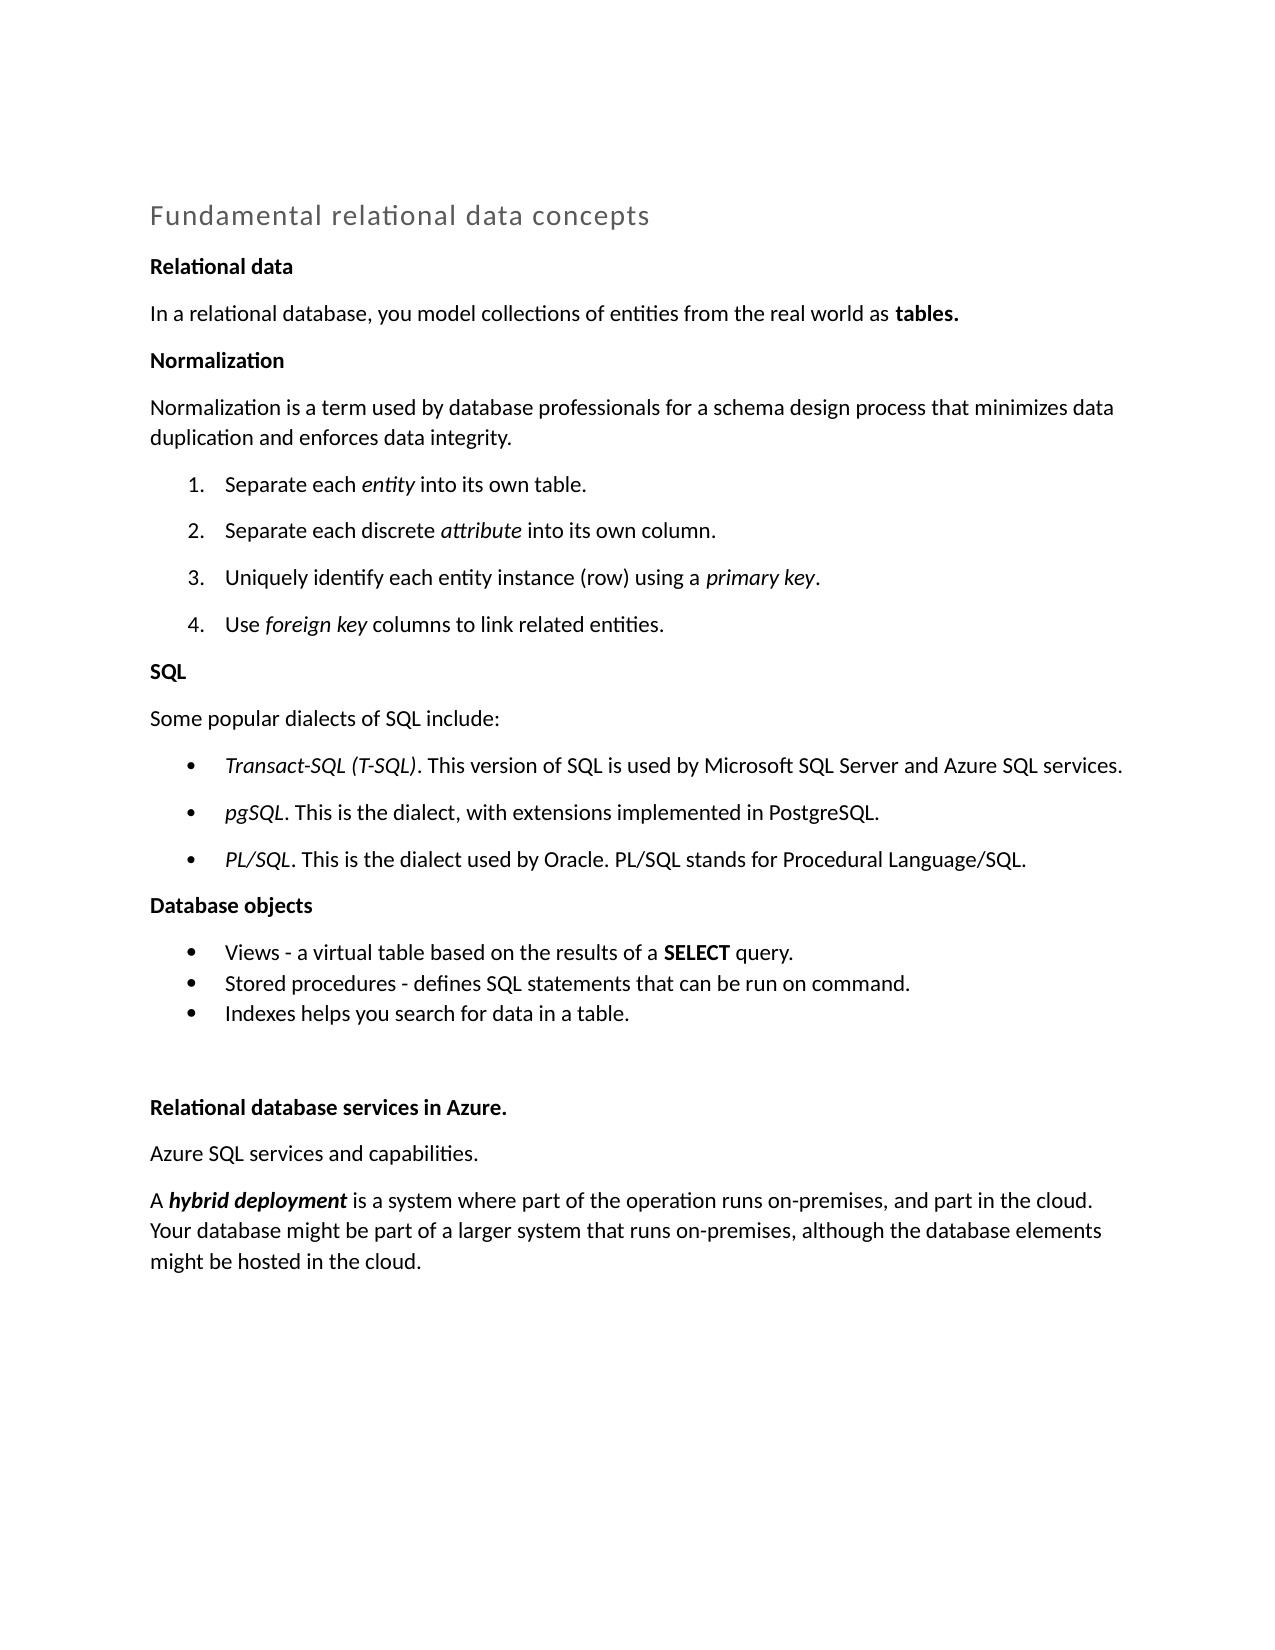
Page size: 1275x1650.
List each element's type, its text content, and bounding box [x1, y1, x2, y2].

list Views - a virtual table based on the results of a SELECT query. [187, 938, 1125, 966]
subtitle Fundamental relational data concepts [150, 197, 1125, 232]
list Uniquely identify each entity instance (row) using a primary key. [187, 563, 1125, 591]
list pgSQL. This is the dialect, with extensions implemented in PostgreSQL. [187, 798, 1125, 826]
list PL/SQL. This is the dialect used by Oracle. PL/SQL stands for Procedural Language/SQL. [187, 845, 1125, 873]
list Transact-SQL (T-SQL). This version of SQL is used by Microsoft SQL Server and Azure SQL services. [187, 751, 1125, 779]
list Stored procedures - defines SQL statements that can be run on command. [187, 969, 1125, 997]
list Separate each discrete attribute into its own column. [187, 517, 1125, 544]
text Relational data [150, 252, 1125, 280]
list Indexes helps you search for data in a table. [187, 999, 1125, 1027]
text Azure SQL services and capabilities. [150, 1139, 1125, 1167]
text Relational database services in Azure. [150, 1093, 1125, 1121]
list Separate each entity into its own table. [187, 470, 1125, 498]
list Use foreign key columns to link related entities. [187, 610, 1125, 638]
text Normalization [150, 346, 1125, 374]
text Some popular dialects of SQL include: [150, 704, 1125, 732]
text Database objects [150, 892, 1125, 919]
text Normalization is a term used by database professionals for a schema design process that minimizes data duplication and enforces data integrity. [150, 393, 1125, 451]
text In a relational database, you model collections of entities from the real world as tables. [150, 299, 1125, 327]
text SQL [150, 657, 1125, 685]
text A hybrid deployment is a system where part of the operation runs on-premises, and part in the cloud. Your database might be part of a larger system that runs on-premises, although the database elements might be hosted in the cloud. [150, 1186, 1125, 1275]
